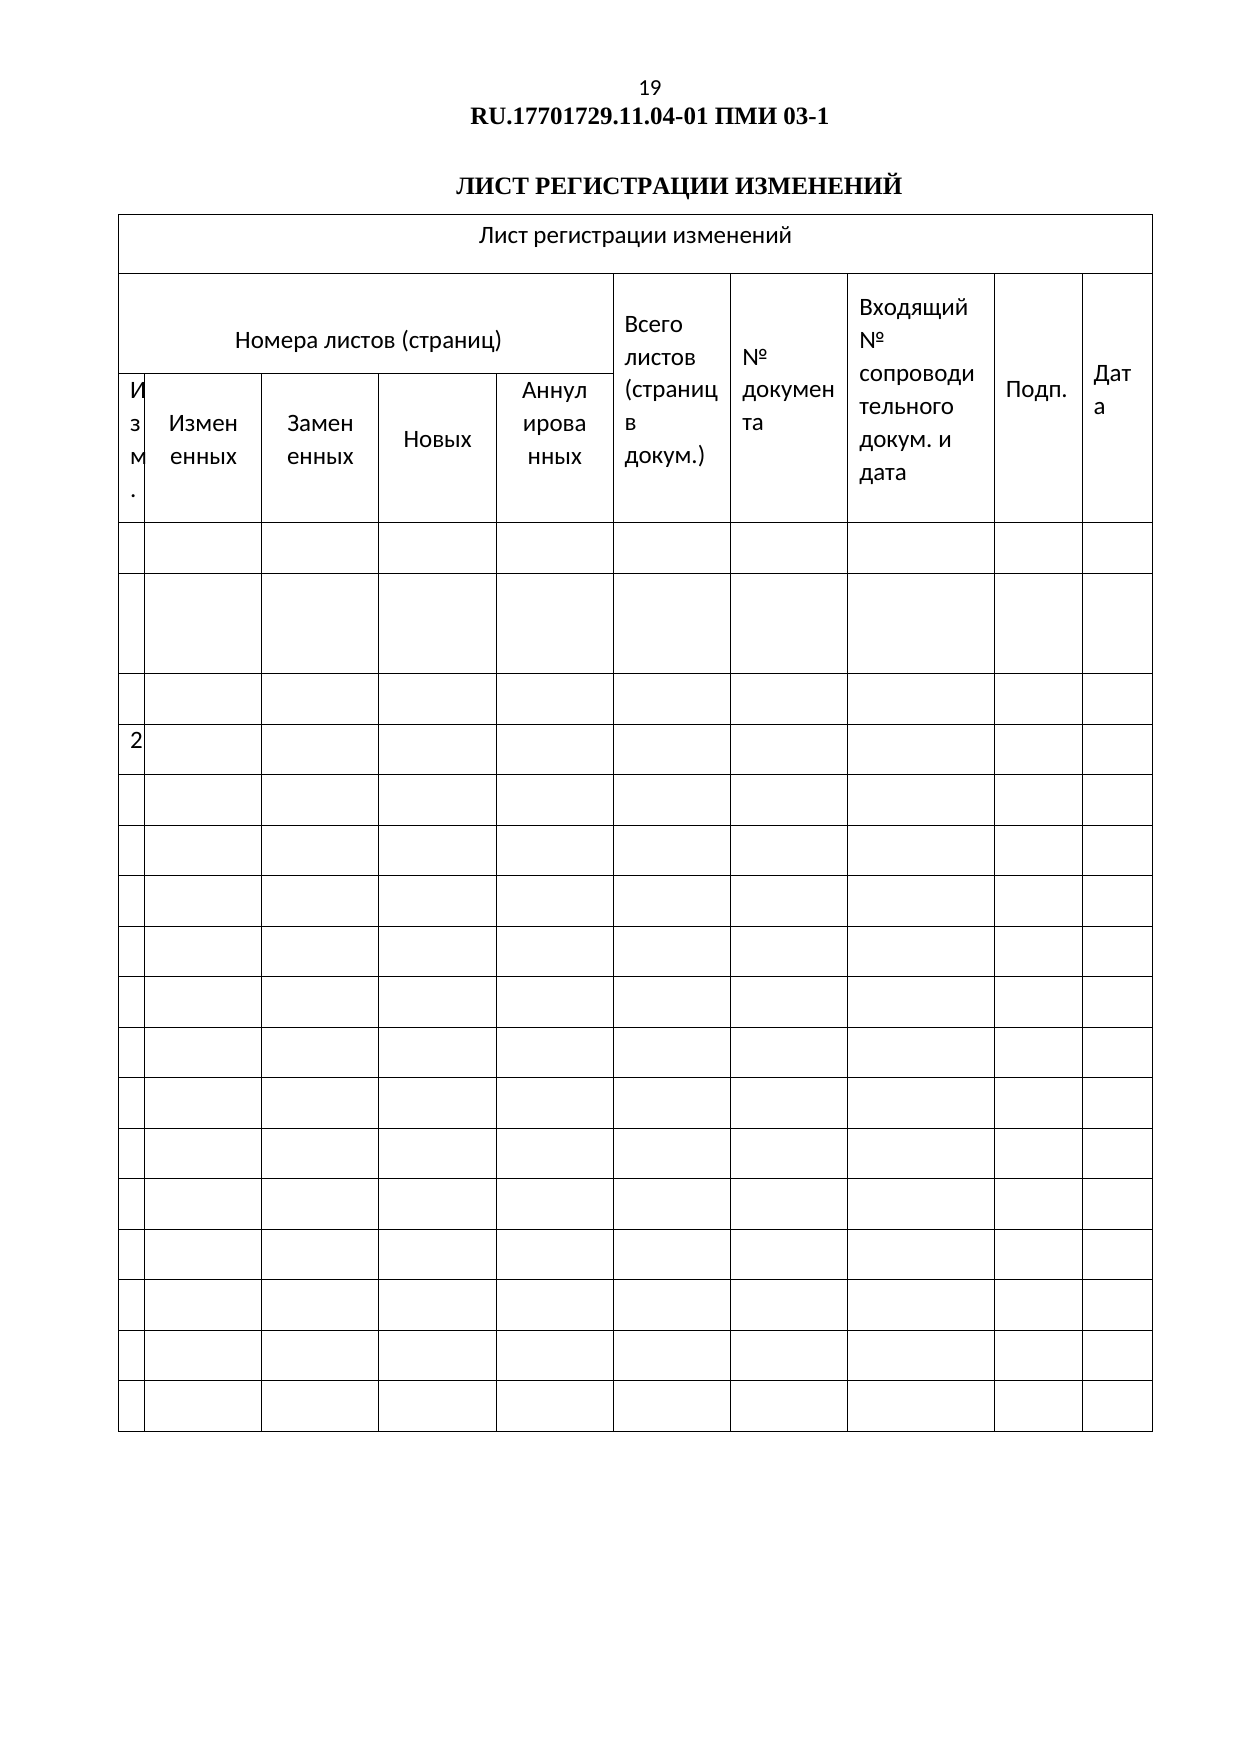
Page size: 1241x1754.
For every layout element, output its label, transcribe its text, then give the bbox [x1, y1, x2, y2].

table_cell [119, 574, 144, 673]
table_cell [119, 826, 144, 875]
table_cell [497, 674, 613, 723]
table_cell [614, 1230, 730, 1279]
table_cell [995, 876, 1082, 926]
table_cell [262, 1381, 378, 1431]
table_cell [119, 523, 144, 573]
table_cell [731, 977, 847, 1027]
table_cell [731, 1179, 847, 1229]
table_cell [1083, 725, 1152, 774]
table_cell [145, 1028, 261, 1077]
table_cell [1083, 876, 1152, 926]
table_cell [262, 1280, 378, 1330]
table_cell [379, 826, 496, 875]
table_cell [145, 977, 261, 1027]
table_cell [497, 927, 613, 976]
table_cell [848, 1078, 994, 1128]
table_cell [614, 1078, 730, 1128]
table_cell [497, 1230, 613, 1279]
table_cell [119, 1028, 144, 1077]
table_cell [145, 725, 261, 774]
table_cell [731, 523, 847, 573]
table_cell Аннулированных [497, 374, 613, 522]
table_cell [1083, 1230, 1152, 1279]
table_cell [1083, 1179, 1152, 1229]
table_cell [145, 1078, 261, 1128]
table_cell [145, 1129, 261, 1178]
table_cell [145, 1331, 261, 1380]
table_cell [379, 1028, 496, 1077]
table_cell [995, 1028, 1082, 1077]
table_cell [497, 1179, 613, 1229]
table_cell [848, 1179, 994, 1229]
table_cell № документа [731, 274, 847, 522]
table_cell [145, 674, 261, 723]
table_cell [379, 674, 496, 723]
table_cell [848, 523, 994, 573]
table_cell [119, 977, 144, 1027]
table_cell [379, 1179, 496, 1229]
table_cell [145, 1179, 261, 1229]
table_cell [262, 674, 378, 723]
table_cell [119, 1280, 144, 1330]
table_cell [497, 876, 613, 926]
table_cell [995, 1381, 1082, 1431]
table_cell [848, 927, 994, 976]
table_cell [119, 1179, 144, 1229]
table_cell [848, 574, 994, 673]
subtitle ЛИСТ РЕГИСТРАЦИИ ИЗМЕНЕНИЙ [148, 171, 1181, 200]
table_cell [848, 1280, 994, 1330]
table_cell Изм. [119, 374, 144, 522]
table_cell [1083, 1280, 1152, 1330]
table_cell [119, 1331, 144, 1380]
table_cell [995, 725, 1082, 774]
table_cell [731, 876, 847, 926]
table_cell [614, 927, 730, 976]
table_cell [731, 574, 847, 673]
table_cell [614, 977, 730, 1027]
table_cell [1083, 1078, 1152, 1128]
table_cell [1083, 1381, 1152, 1431]
table_cell [731, 1331, 847, 1380]
table_cell [731, 1280, 847, 1330]
table_cell [1083, 775, 1152, 824]
table_cell [848, 876, 994, 926]
table_cell [262, 1078, 378, 1128]
table_cell [497, 1129, 613, 1178]
table_cell [262, 927, 378, 976]
table_cell [995, 826, 1082, 875]
table_cell [995, 977, 1082, 1027]
table_cell [848, 1028, 994, 1077]
table_cell [262, 1179, 378, 1229]
table_cell [497, 1381, 613, 1431]
table_cell [731, 1230, 847, 1279]
table_cell [119, 674, 144, 723]
table_cell [379, 1230, 496, 1279]
table_cell Измененных [145, 374, 261, 522]
table_cell [145, 826, 261, 875]
table_cell [379, 523, 496, 573]
table_cell [995, 1230, 1082, 1279]
table_cell [614, 1280, 730, 1330]
table_cell [497, 574, 613, 673]
table_cell [262, 725, 378, 774]
table_cell [497, 826, 613, 875]
table_cell [119, 876, 144, 926]
table_cell [1083, 523, 1152, 573]
table_cell [145, 927, 261, 976]
table_cell [145, 775, 261, 824]
table_cell [995, 1331, 1082, 1380]
table_cell [995, 674, 1082, 723]
table_cell [614, 876, 730, 926]
table_cell Номера листов (страниц) [119, 274, 613, 373]
table_cell [119, 1078, 144, 1128]
table_cell [145, 523, 261, 573]
table_cell [497, 1331, 613, 1380]
table_cell [119, 1230, 144, 1279]
table_cell [1083, 1129, 1152, 1178]
table_cell [497, 725, 613, 774]
table_cell [1083, 927, 1152, 976]
table_cell [262, 876, 378, 926]
table_cell [119, 775, 144, 824]
table_cell [262, 523, 378, 573]
table_cell [379, 927, 496, 976]
table_cell [379, 574, 496, 673]
table_cell [262, 1028, 378, 1077]
table_cell [119, 1129, 144, 1178]
table_cell [1083, 574, 1152, 673]
table_cell [995, 1078, 1082, 1128]
table_cell [614, 1381, 730, 1431]
table_cell [379, 1280, 496, 1330]
table_cell [145, 1381, 261, 1431]
table_header Лист регистрации изменений [119, 215, 1152, 273]
table_cell Подп. [995, 274, 1082, 522]
table_cell [497, 523, 613, 573]
table_cell [614, 674, 730, 723]
table_cell [995, 927, 1082, 976]
table_cell [731, 775, 847, 824]
table_cell [379, 977, 496, 1027]
table_cell [614, 523, 730, 573]
table_cell [848, 1129, 994, 1178]
table_cell [262, 1230, 378, 1279]
table_cell [145, 1230, 261, 1279]
table_cell [1083, 674, 1152, 723]
table_cell [262, 775, 378, 824]
table_cell [119, 927, 144, 976]
table_cell [995, 1129, 1082, 1178]
table_cell [614, 775, 730, 824]
table_cell [848, 1381, 994, 1431]
table_cell [1083, 977, 1152, 1027]
table_cell [731, 927, 847, 976]
table_cell 2 [119, 725, 144, 774]
table_cell [995, 775, 1082, 824]
table_cell [1083, 826, 1152, 875]
table_cell [262, 977, 378, 1027]
table_cell [262, 574, 378, 673]
table_cell [379, 876, 496, 926]
table_cell [848, 725, 994, 774]
table_cell [379, 1381, 496, 1431]
table_cell [731, 725, 847, 774]
table_cell [731, 674, 847, 723]
table_cell [995, 523, 1082, 573]
table_cell Входящий № сопроводительного докум. и дата [848, 274, 994, 522]
table_cell [614, 1129, 730, 1178]
table_cell [145, 1280, 261, 1330]
table_cell [145, 574, 261, 673]
table_cell [848, 977, 994, 1027]
table_cell [995, 1280, 1082, 1330]
table_cell [731, 1028, 847, 1077]
table_cell [1083, 1028, 1152, 1077]
table_cell [614, 574, 730, 673]
table_cell Дата [1083, 274, 1152, 522]
table_cell [145, 876, 261, 926]
table_cell [379, 775, 496, 824]
table_cell [731, 1078, 847, 1128]
table_cell [995, 574, 1082, 673]
table_cell [848, 674, 994, 723]
table_cell [497, 1028, 613, 1077]
table_cell [995, 1179, 1082, 1229]
table_cell [731, 826, 847, 875]
table_cell [262, 826, 378, 875]
table_cell [262, 1331, 378, 1380]
table_cell [614, 1331, 730, 1380]
table_cell Новых [379, 374, 496, 522]
table_cell [848, 775, 994, 824]
table_cell [379, 1129, 496, 1178]
table_cell [497, 1280, 613, 1330]
table_cell [262, 1129, 378, 1178]
table_cell Замененных [262, 374, 378, 522]
table_cell Всего листов (страниц в докум.) [614, 274, 730, 522]
table_cell [497, 775, 613, 824]
table_cell [731, 1129, 847, 1178]
table_cell [119, 1381, 144, 1431]
table_cell [614, 1028, 730, 1077]
table_cell [497, 1078, 613, 1128]
table_cell [379, 1331, 496, 1380]
table_cell [848, 826, 994, 875]
table_cell [379, 1078, 496, 1128]
table_cell [848, 1331, 994, 1380]
table_cell [614, 1179, 730, 1229]
table_cell [497, 977, 613, 1027]
table_cell [379, 725, 496, 774]
table_cell [614, 725, 730, 774]
table_cell [614, 826, 730, 875]
table_cell [848, 1230, 994, 1279]
table_cell [1083, 1331, 1152, 1380]
table_cell [731, 1381, 847, 1431]
